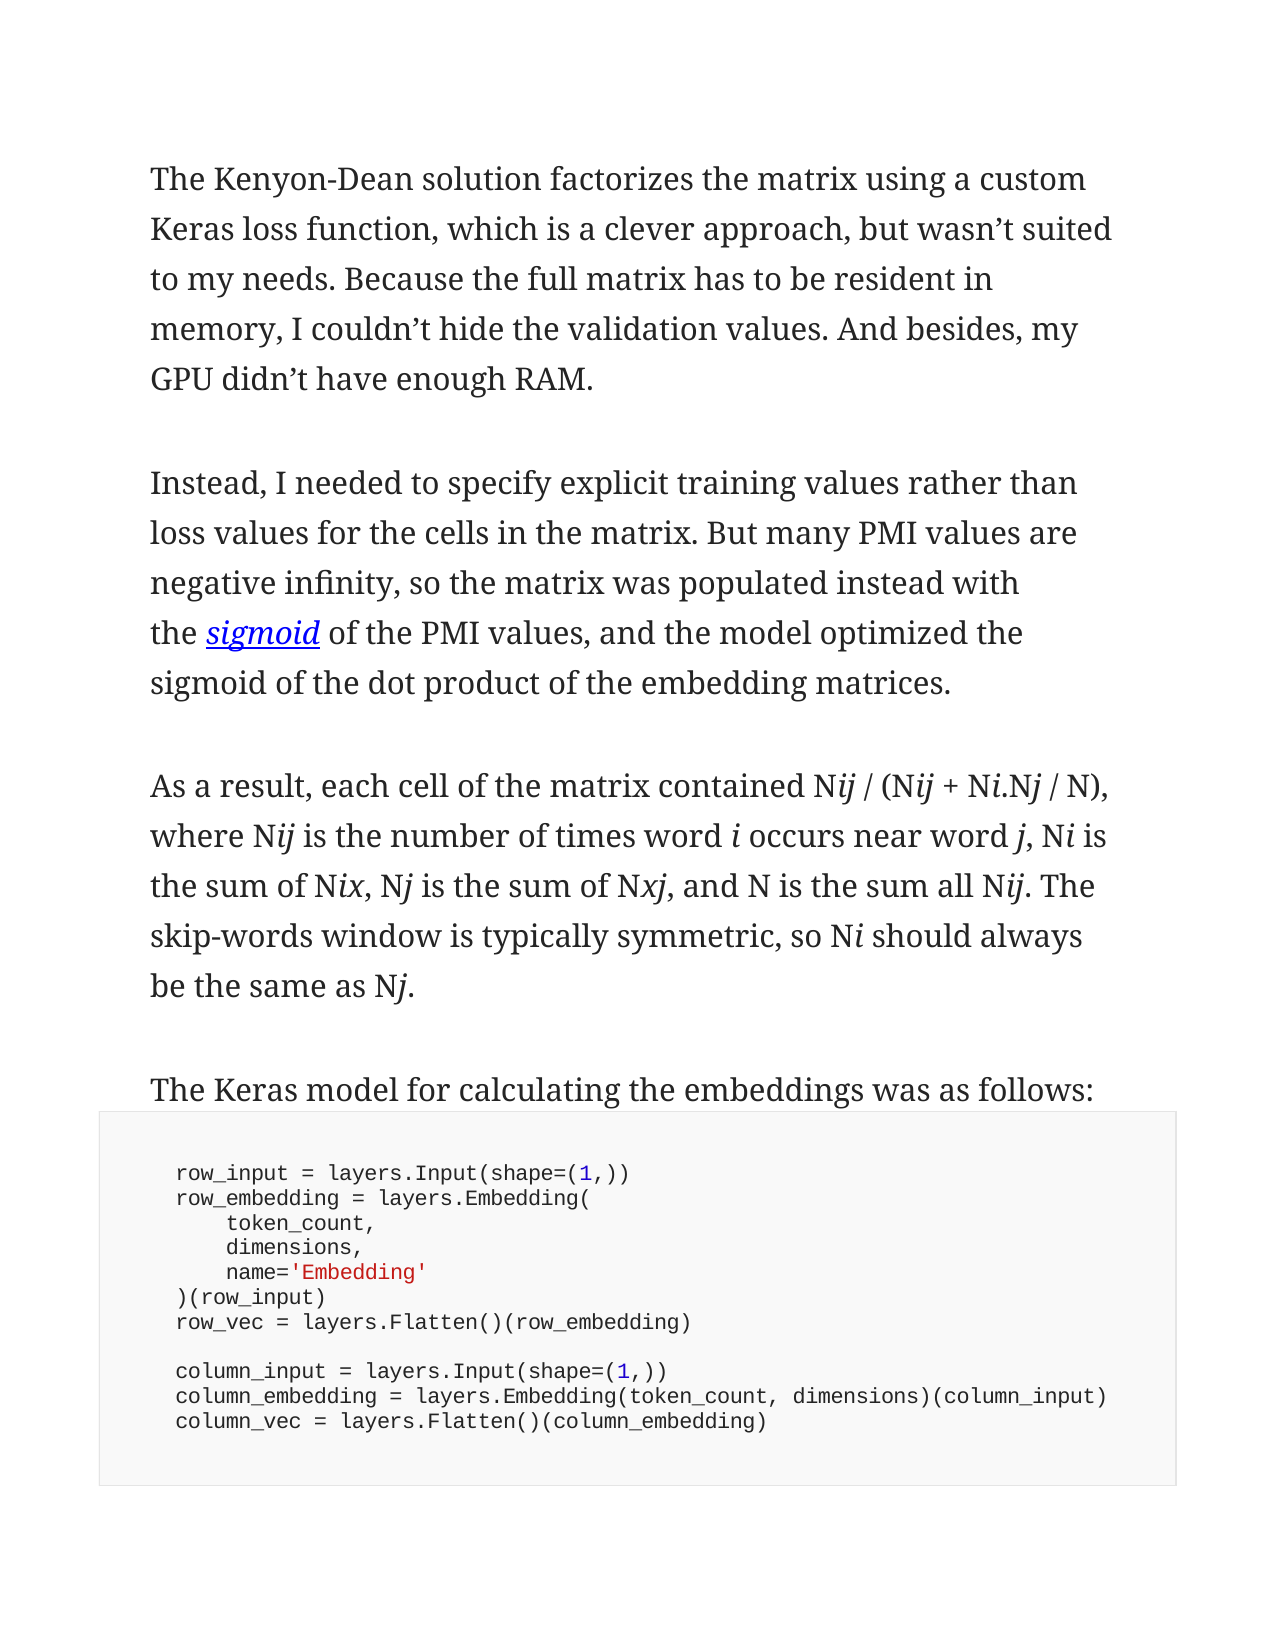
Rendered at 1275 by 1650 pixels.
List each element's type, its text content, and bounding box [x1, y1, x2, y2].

text The Kenyon-Dean solution factorizes the matrix using a custom Keras loss function, which is a clever approach, but wasn’t suited to my needs. Because the full matrix has to be resident in memory, I couldn’t hide the validation values. And besides, my GPU didn’t have enough RAM. [150, 150, 1125, 400]
text Instead, I needed to specify explicit training values rather than loss values for the cells in the matrix. But many PMI values are negative infinity, so the matrix was populated instead with the sigmoid of the PMI values, and the model optimized the sigmoid of the dot product of the embedding matrices. [150, 453, 1125, 703]
text The Keras model for calculating the embeddings was as follows: [150, 1061, 1125, 1111]
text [100, 1112, 1175, 1485]
text As a result, each cell of the matrix contained Nij / (Nij + Ni.Nj / N), where Nij is the number of times word i occurs near word j, Ni is the sum of Nix, Nj is the sum of Nxj, and N is the sum all Nij. The skip-words window is typically symmetric, so Ni should always be the same as Nj. [150, 757, 1125, 1007]
